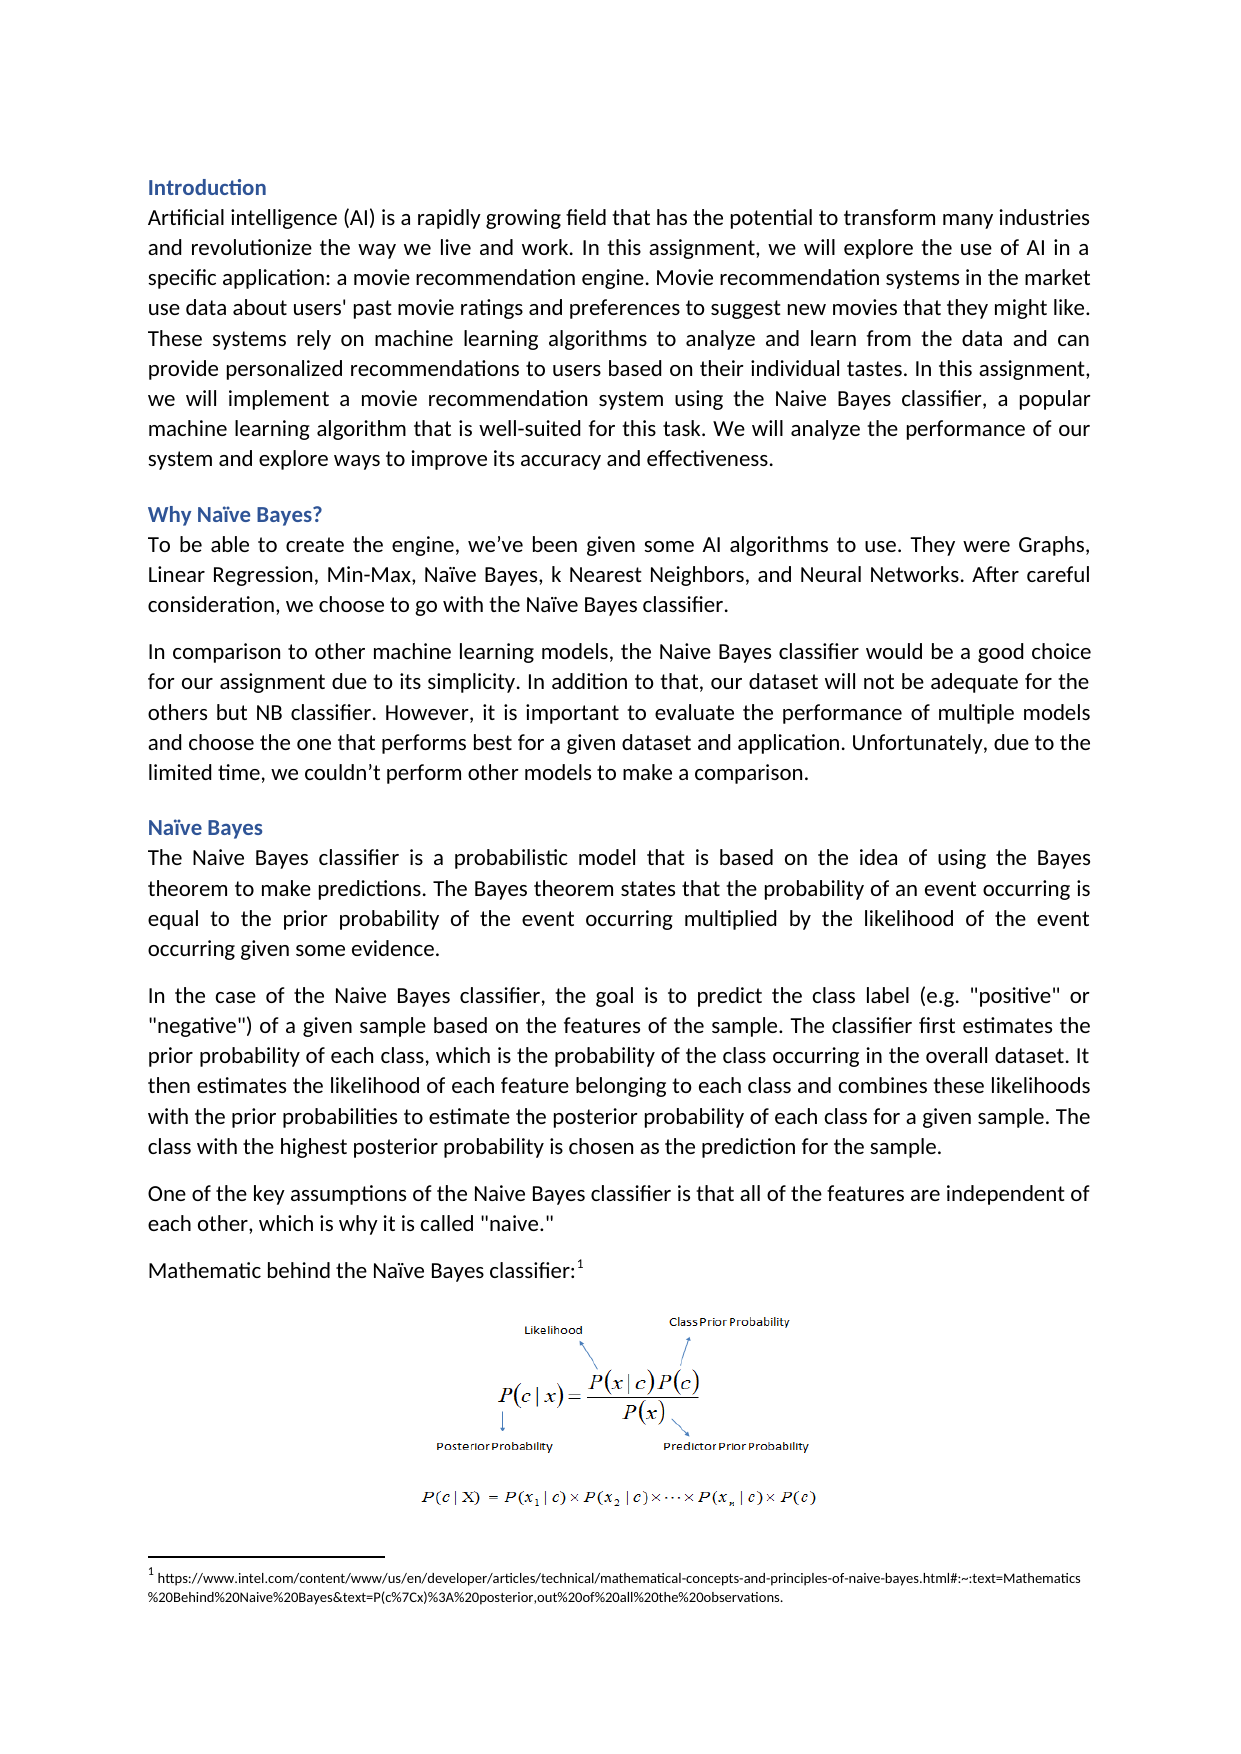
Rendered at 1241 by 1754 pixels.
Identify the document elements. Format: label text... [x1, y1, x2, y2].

text To be able to create the engine, we’ve been given some AI algorithms to use. They were Graphs, Linear Regression, Min-Max, Naïve Bayes, k Nearest Neighbors, and Neural Networks. After careful consideration, we choose to go with the Naïve Bayes classifier. [148, 530, 1093, 618]
picture [402, 1297, 838, 1523]
text Mathematic behind the Naïve Bayes classifier: [148, 1256, 1093, 1284]
subtitle Naïve Bayes [148, 813, 1093, 841]
text In comparison to other machine learning models, the Naive Bayes classifier would be a good choice for our assignment due to its simplicity. In addition to that, our dataset will not be adequate for the others but NB classifier. However, it is important to evaluate the performance of multiple models and choose the one that performs best for a given dataset and application. Unfortunately, due to the limited time, we couldn’t perform other models to make a comparison. [148, 637, 1093, 786]
text In the case of the Naive Bayes classifier, the goal is to predict the class label (e.g. "positive" or "negative") of a given sample based on the features of the sample. The classifier first estimates the prior probability of each class, which is the probability of the class occurring in the overall dataset. It then estimates the likelihood of each feature belonging to each class and combines these likelihoods with the prior probabilities to estimate the posterior probability of each class for a given sample. The class with the highest posterior probability is chosen as the prediction for the sample. [148, 981, 1093, 1160]
text Artificial intelligence (AI) is a rapidly growing field that has the potential to transform many industries and revolutionize the way we live and work. In this assignment, we will explore the use of AI in a specific application: a movie recommendation engine. Movie recommendation systems in the market use data about users' past movie ratings and preferences to suggest new movies that they might like. These systems rely on machine learning algorithms to analyze and learn from the data and can provide personalized recommendations to users based on their individual tastes. In this assignment, we will implement a movie recommendation system using the Naive Bayes classifier, a popular machine learning algorithm that is well-suited for this task. We will analyze the performance of our system and explore ways to improve its accuracy and effectiveness. [148, 203, 1093, 472]
subtitle Introduction [148, 173, 1093, 201]
subtitle Why Naïve Bayes? [148, 500, 1093, 528]
text The Naive Bayes classifier is a probabilistic model that is based on the idea of using the Bayes theorem to make predictions. The Bayes theorem states that the probability of an event occurring is equal to the prior probability of the event occurring multiplied by the likelihood of the event occurring given some evidence. [148, 843, 1093, 962]
text One of the key assumptions of the Naive Bayes classifier is that all of the features are independent of each other, which is why it is called "naive." [148, 1179, 1093, 1237]
